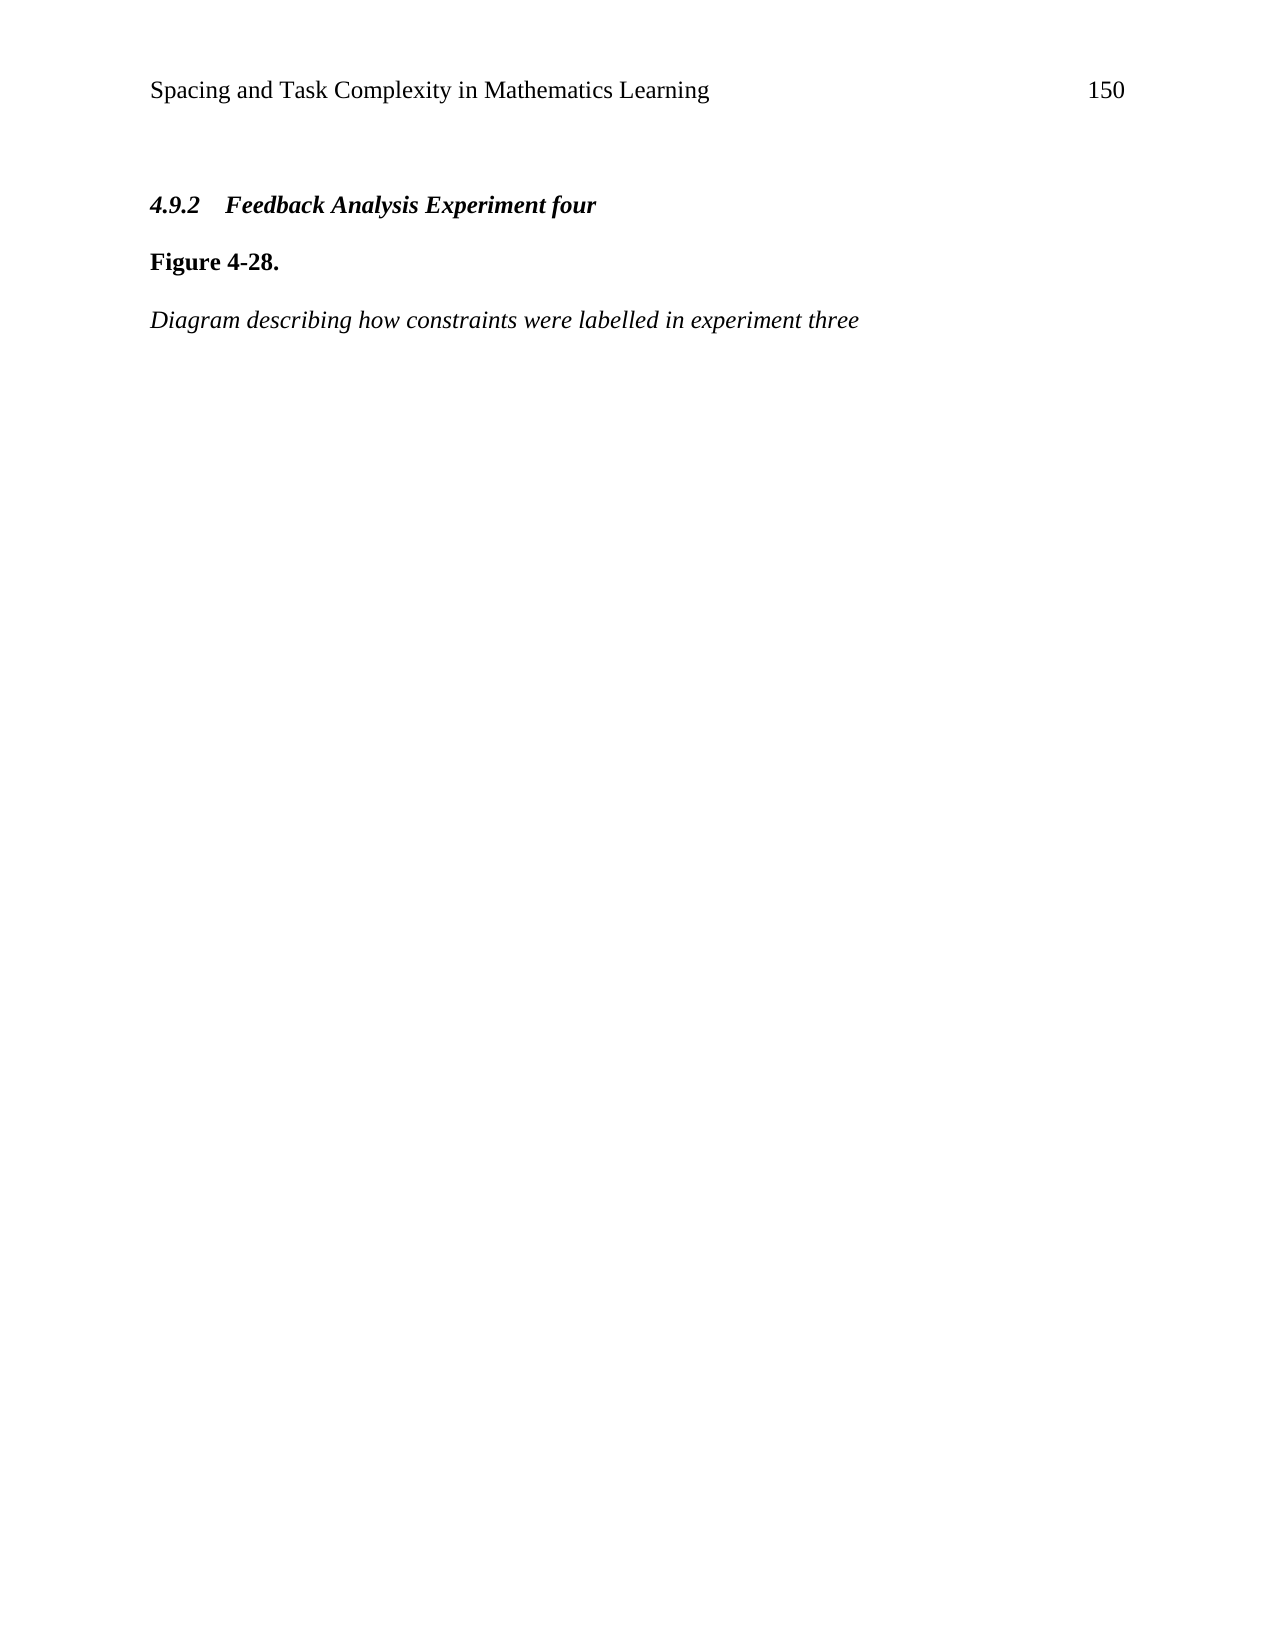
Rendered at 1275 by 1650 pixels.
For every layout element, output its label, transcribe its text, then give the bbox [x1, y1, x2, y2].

subtitle Feedback Analysis Experiment four [150, 190, 1125, 219]
